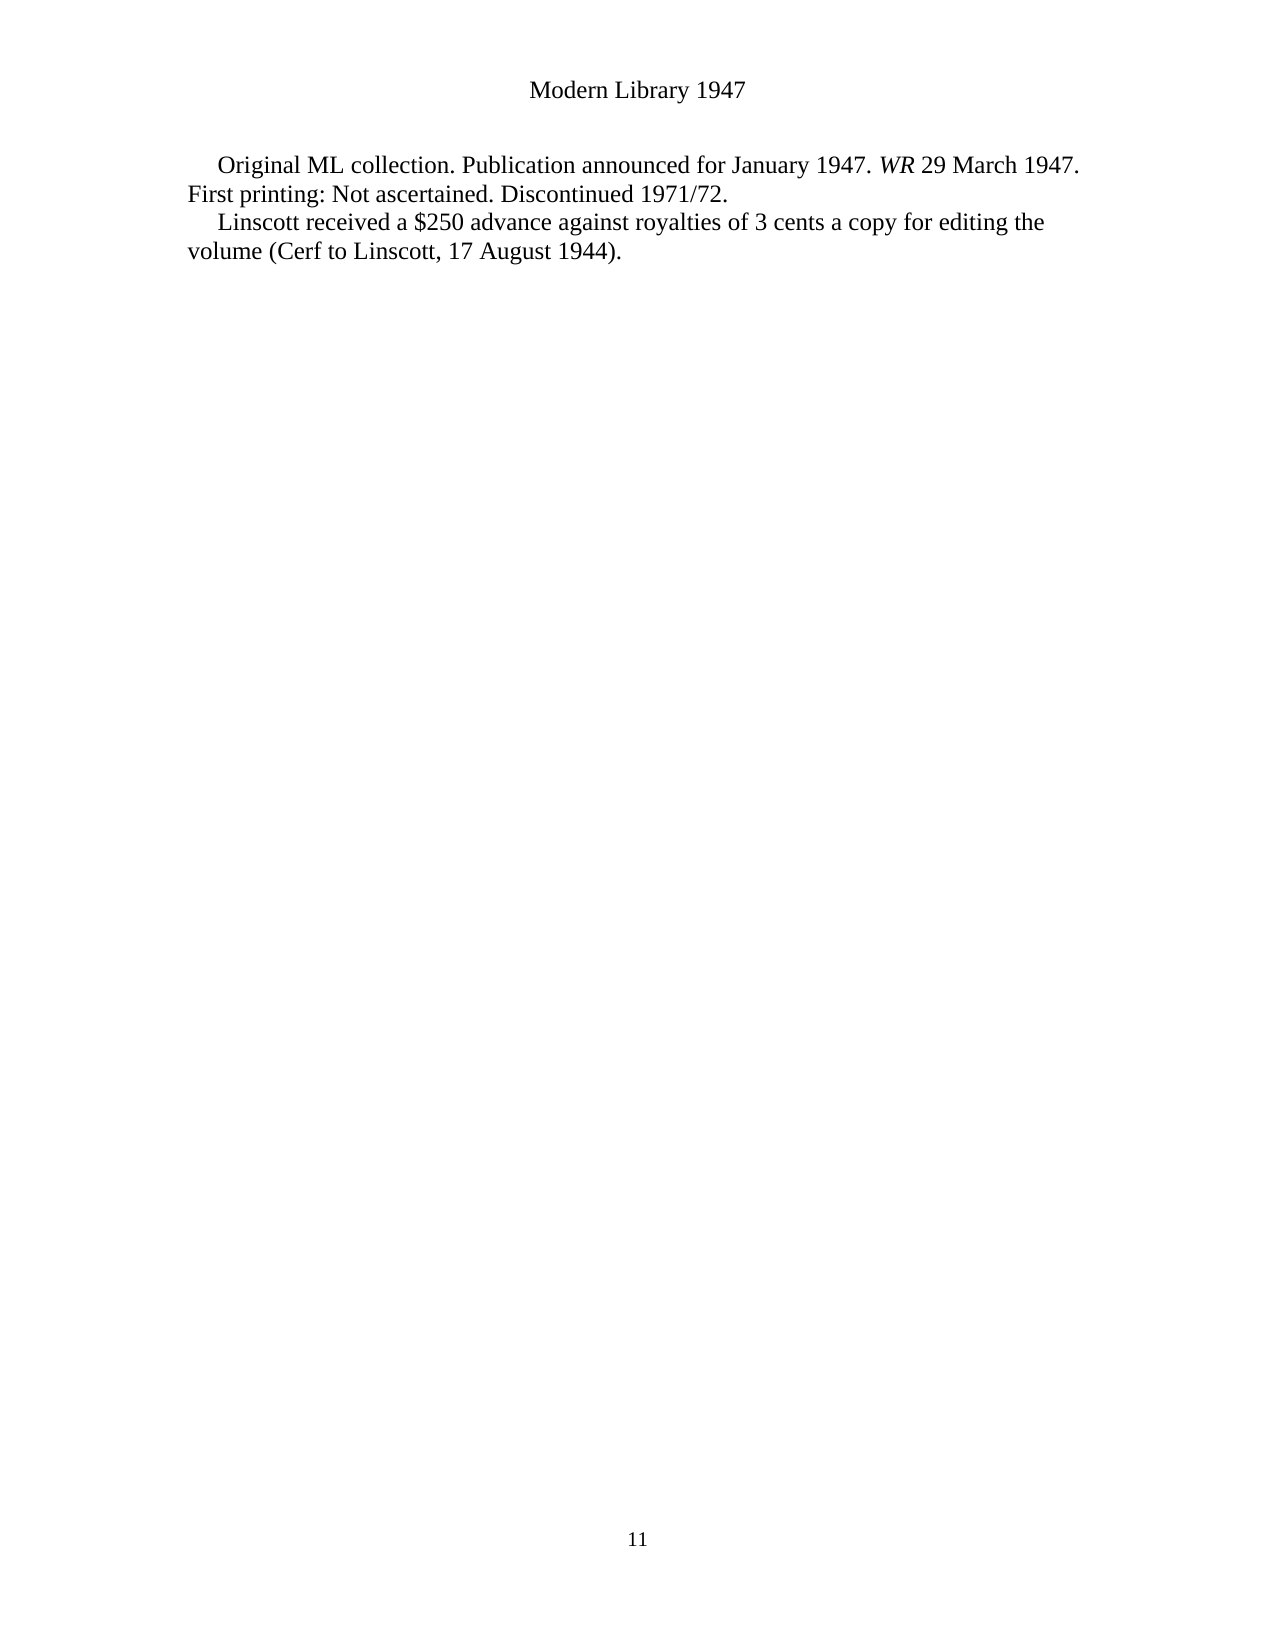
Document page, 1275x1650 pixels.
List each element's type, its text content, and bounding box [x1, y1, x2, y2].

text Linscott received a $250 advance against royalties of 3 cents a copy for editing the volume (Cerf to Linscott, 17 August 1944). [187, 207, 1087, 265]
text Original ML collection. Publication announced for January 1947. WR 29 March 1947. First printing: Not ascertained. Discontinued 1971/72. [187, 150, 1087, 207]
